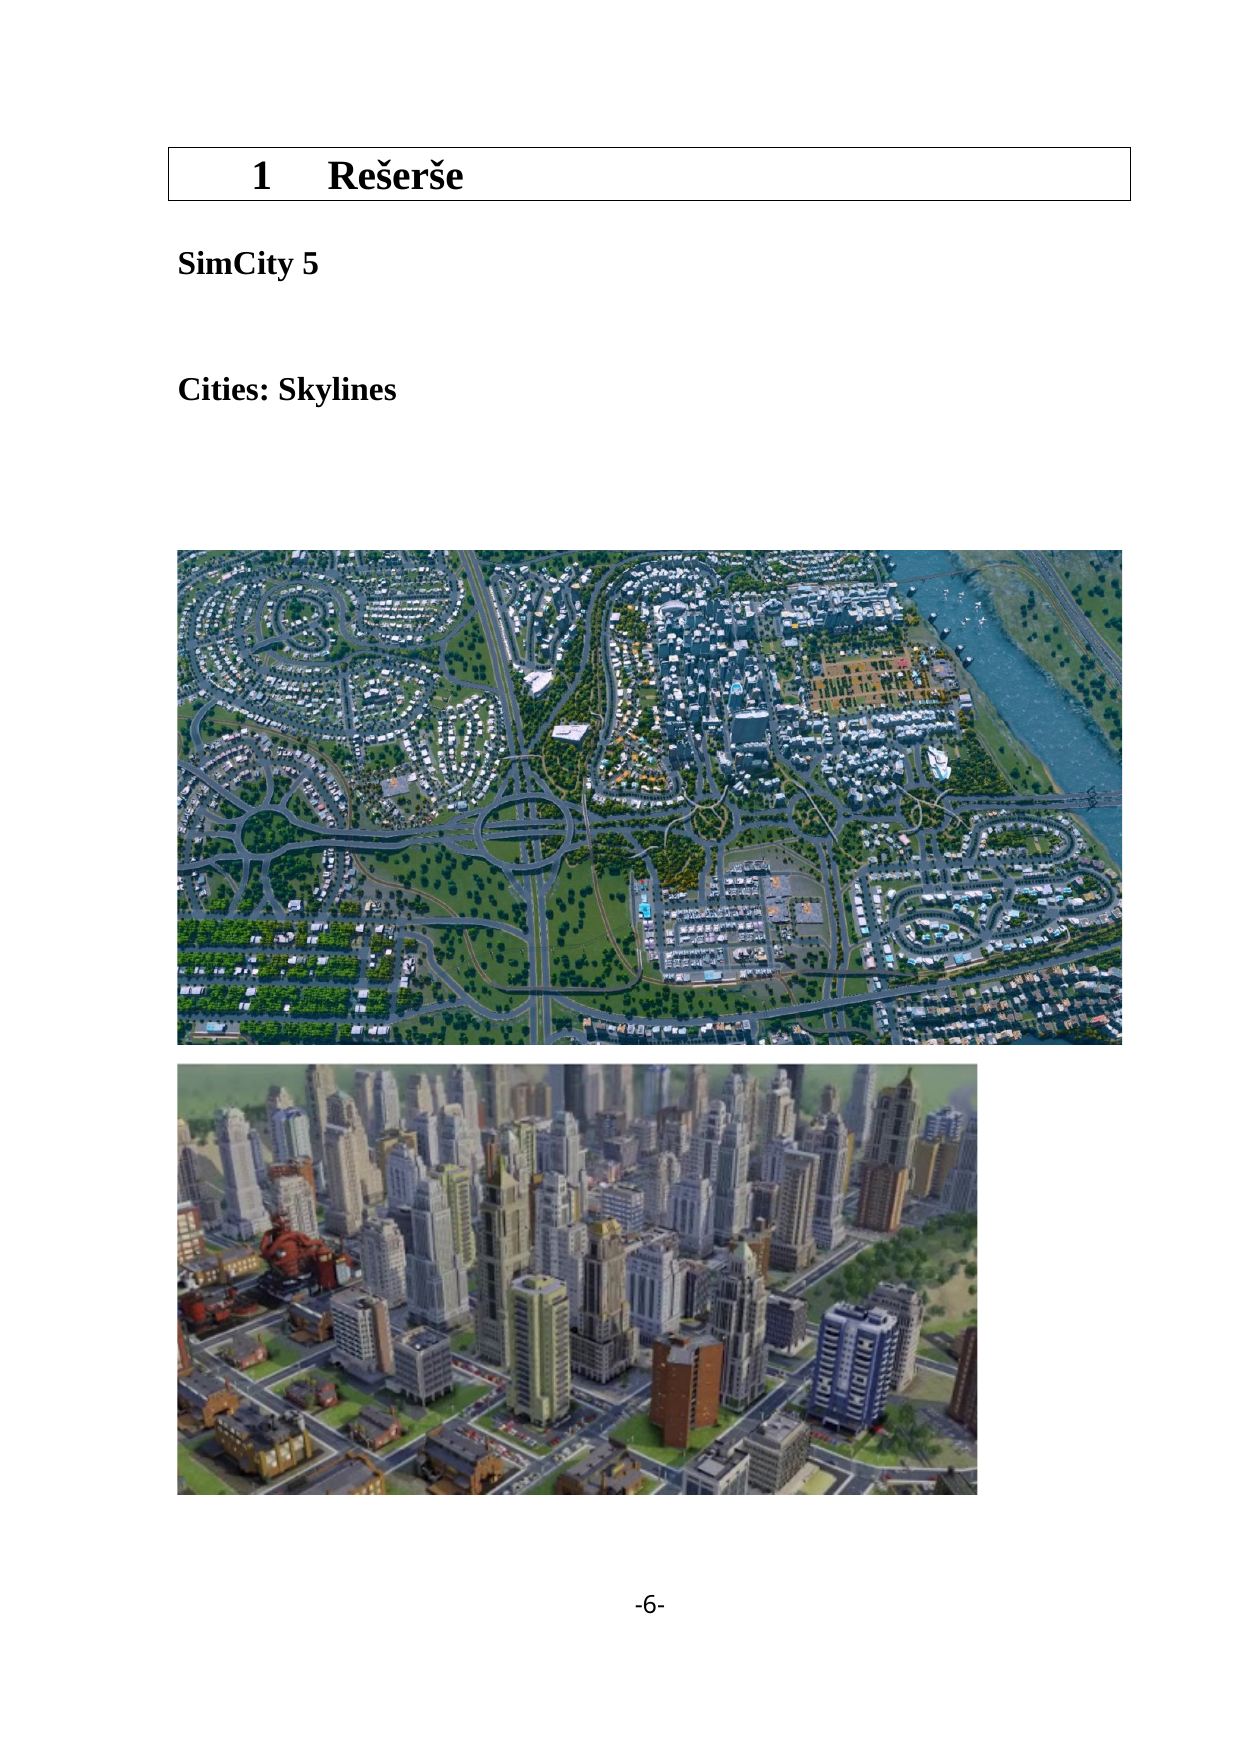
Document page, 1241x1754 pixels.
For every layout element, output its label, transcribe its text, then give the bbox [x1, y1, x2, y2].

subtitle Rešerše [169, 148, 1130, 200]
subtitle Cities: Skylines [177, 369, 1122, 407]
picture [177, 550, 1123, 1045]
subtitle SimCity 5 [177, 243, 1122, 281]
picture [177, 1063, 978, 1495]
